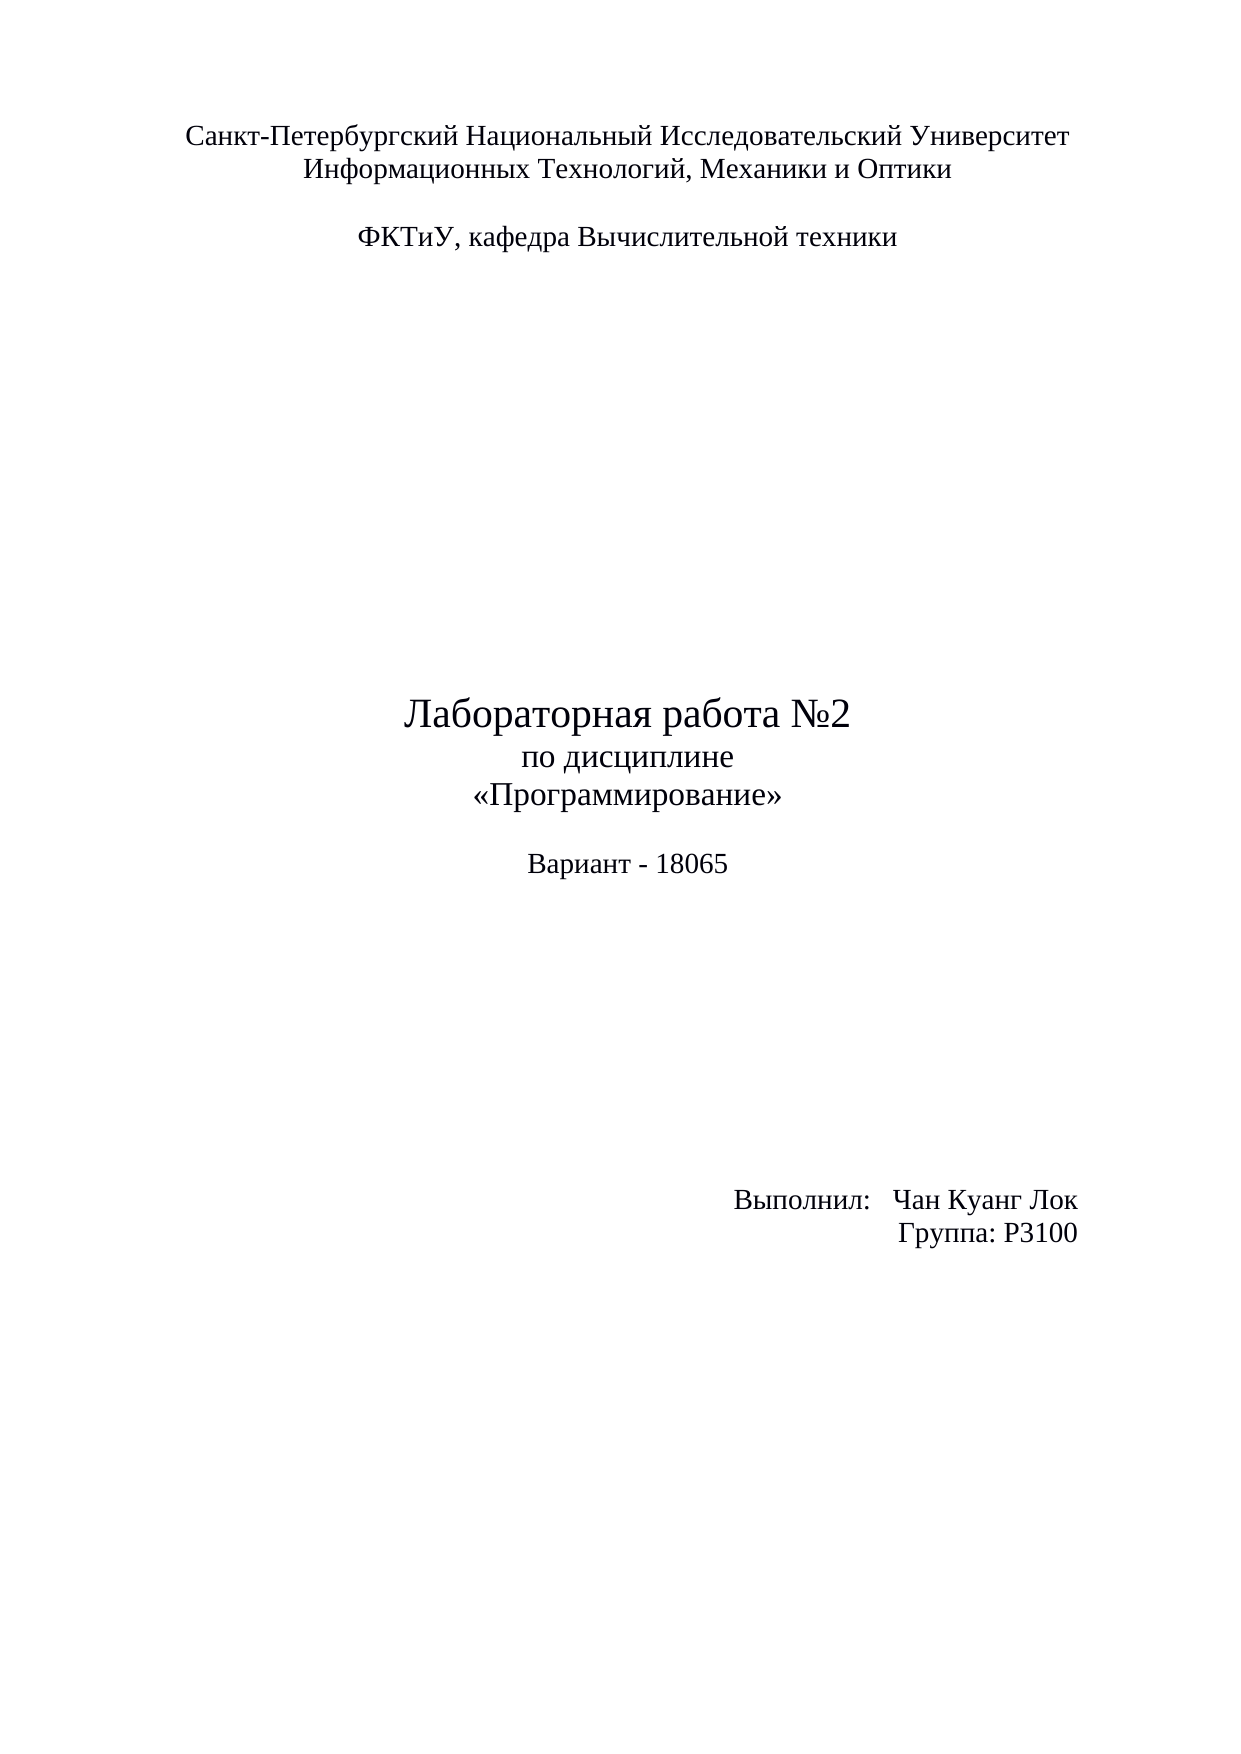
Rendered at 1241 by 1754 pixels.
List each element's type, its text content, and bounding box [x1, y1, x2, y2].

text Группа: P3100 [177, 1215, 1078, 1249]
text Лабораторная работа №2 [177, 688, 1078, 736]
text Информационных Технологий, Механики и Оптики [177, 152, 1078, 185]
text Санкт-Петербургский Национальный Исследовательский Университет [177, 118, 1078, 152]
text ФКТиУ, кафедра Вычислительной техники [177, 219, 1078, 252]
text Выполнил: Чан Куанг Лок [177, 1182, 1078, 1215]
text «Программирование» [177, 774, 1078, 813]
text по дисциплине [177, 736, 1078, 774]
text Вариант - 18065 [177, 846, 1078, 880]
